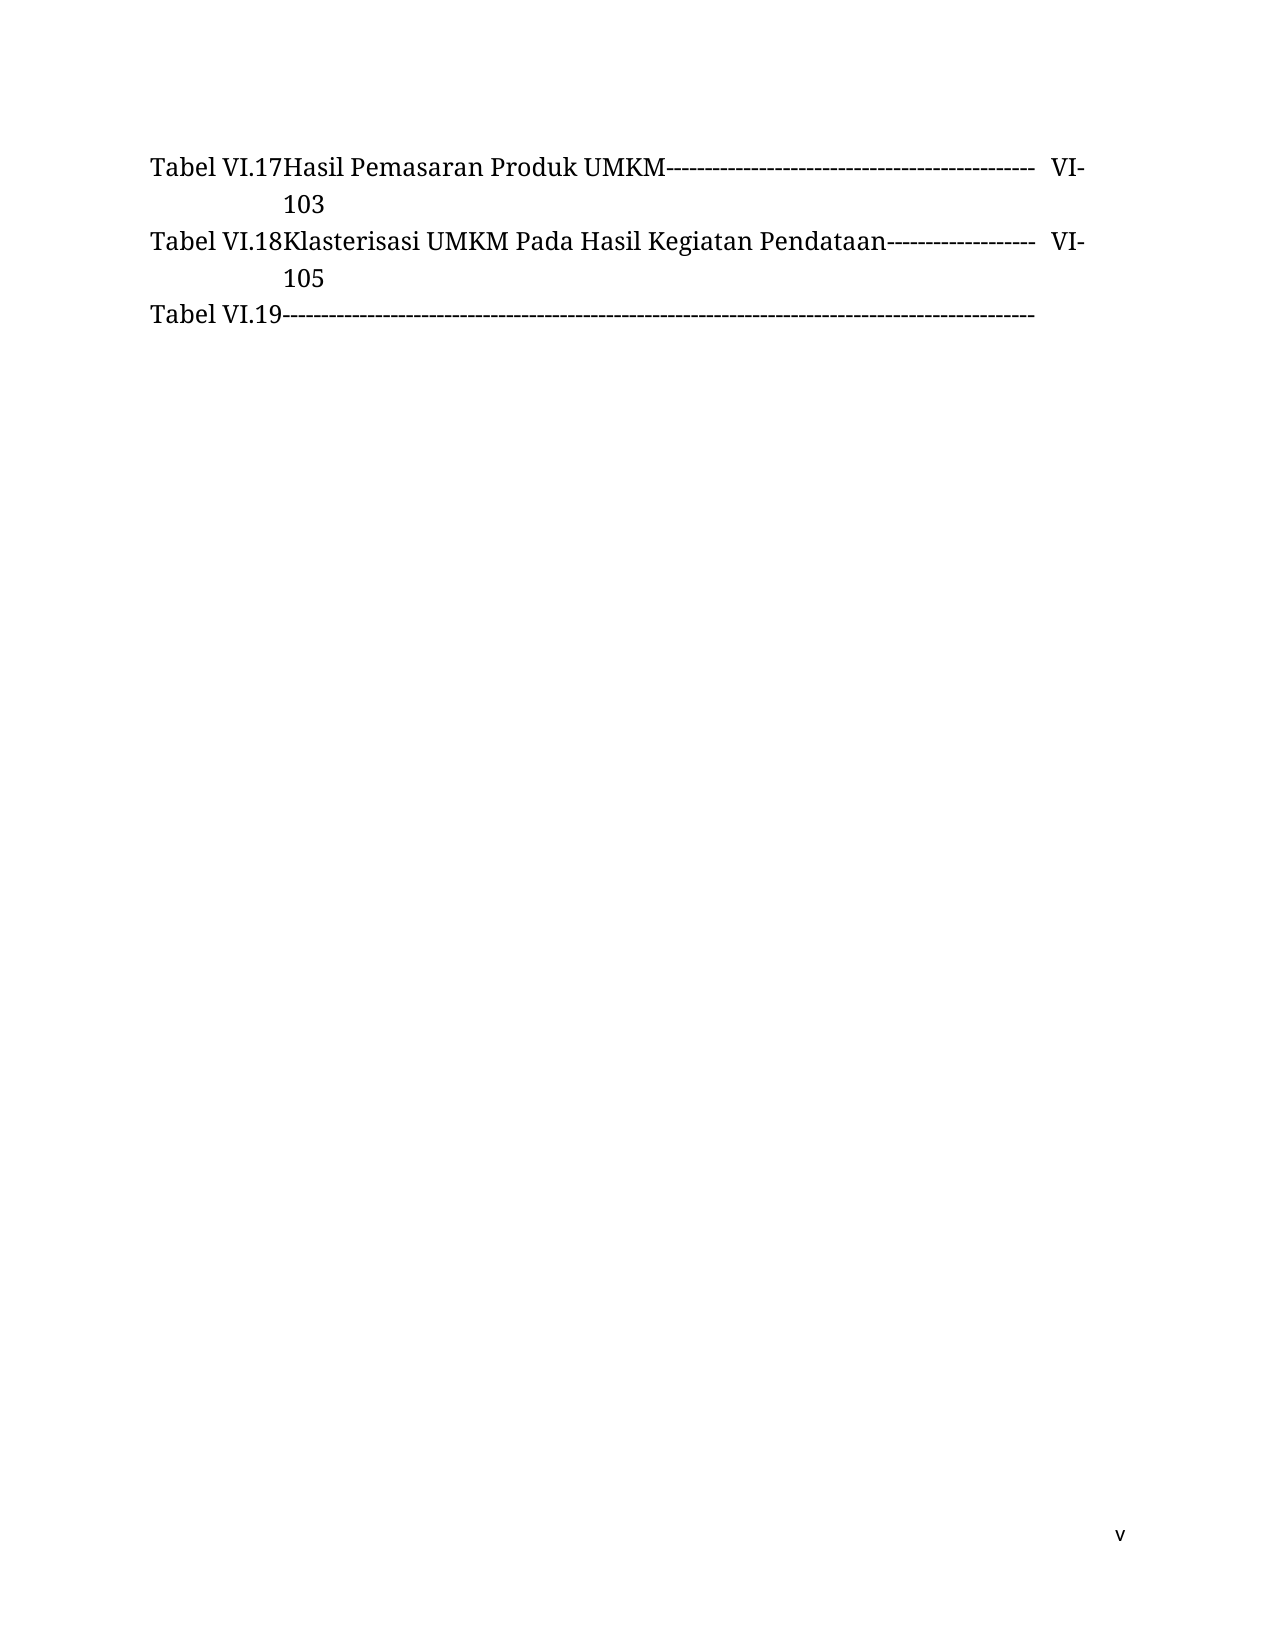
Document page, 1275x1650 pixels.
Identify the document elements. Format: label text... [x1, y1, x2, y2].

list Hasil Pemasaran Produk UMKM VI-103 [150, 150, 1125, 221]
list Klasterisasi UMKM Pada Hasil Kegiatan Pendataan VI-105 [150, 223, 1125, 294]
